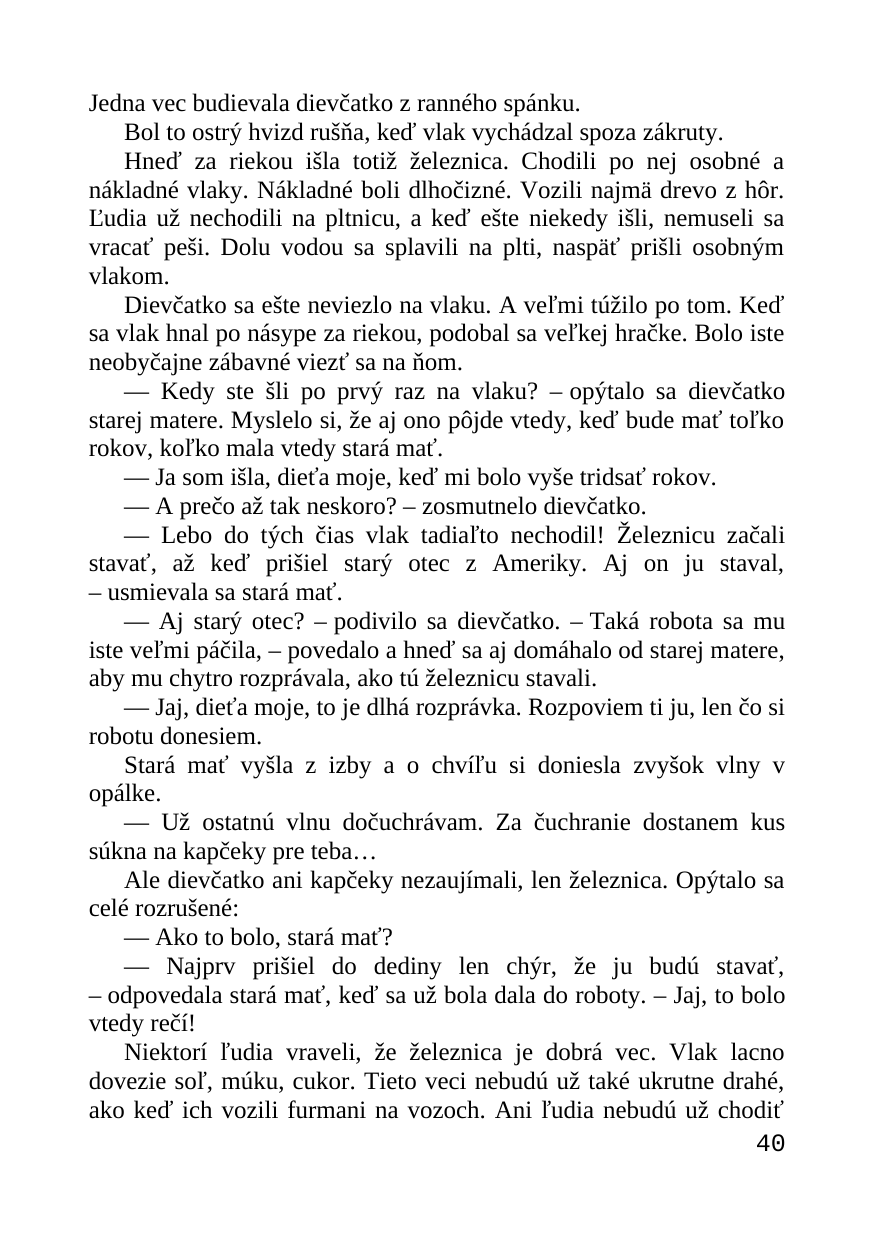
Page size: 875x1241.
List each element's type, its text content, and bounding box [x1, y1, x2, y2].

text — Aj starý otec? – podivilo sa dievčatko. – Taká robota sa mu iste veľmi páčila, – povedalo a hneď sa aj domáhalo od starej matere, aby mu chytro rozprávala, ako tú železnicu stavali. [88, 606, 786, 692]
text — Ja som išla, dieťa moje, keď mi bolo vyše tridsať rokov. [88, 462, 786, 491]
text — Jaj, dieťa moje, to je dlhá rozprávka. Rozpoviem ti ju, len čo si robotu donesiem. [88, 692, 786, 750]
text Bol to ostrý hvizd rušňa, keď vlak vychádzal spoza zákruty. [88, 117, 786, 146]
text Ale dievčatko ani kapčeky nezaujímali, len železnica. Opýtalo sa celé rozrušené: [88, 865, 786, 922]
text — A prečo až tak neskoro? – zosmutnelo dievčatko. [88, 491, 786, 520]
text — Už ostatnú vlnu dočuchrávam. Za čuchranie dostanem kus súkna na kapčeky pre teba… [88, 807, 786, 865]
text Jedna vec budievala dievčatko z ranného spánku. [88, 88, 786, 117]
text Dievčatko sa ešte neviezlo na vlaku. A veľmi túžilo po tom. Keď sa vlak hnal po násype za riekou, podobal sa veľkej hračke. Bolo iste neobyčajne zábavné viezť sa na ňom. [88, 290, 786, 376]
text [88, 1037, 786, 1123]
text Hneď za riekou išla totiž železnica. Chodili po nej osobné a nákladné vlaky. Nákladné boli dlhočizné. Vozili najmä drevo z hôr. Ľudia už nechodili na pltnicu, a keď ešte niekedy išli, nemuseli sa vracať peši. Dolu vodou sa splavili na plti, naspäť prišli osobným vlakom. [88, 146, 786, 290]
text — Lebo do tých čias vlak tadiaľto nechodil! Železnicu začali stavať, až keď prišiel starý otec z Ameriky. Aj on ju staval, – usmievala sa stará mať. [88, 520, 786, 606]
text — Najprv prišiel do dediny len chýr, že ju budú stavať, – odpovedala stará mať, keď sa už bola dala do roboty. – Jaj, to bolo vtedy rečí! [88, 951, 786, 1037]
text — Kedy ste šli po prvý raz na vlaku? – opýtalo sa dievčatko starej matere. Myslelo si, že aj ono pôjde vtedy, keď bude mať toľko rokov, koľko mala vtedy stará mať. [88, 376, 786, 462]
text Stará mať vyšla z izby a o chvíľu si doniesla zvyšok vlny v opálke. [88, 750, 786, 807]
text — Ako to bolo, stará mať? [88, 922, 786, 951]
